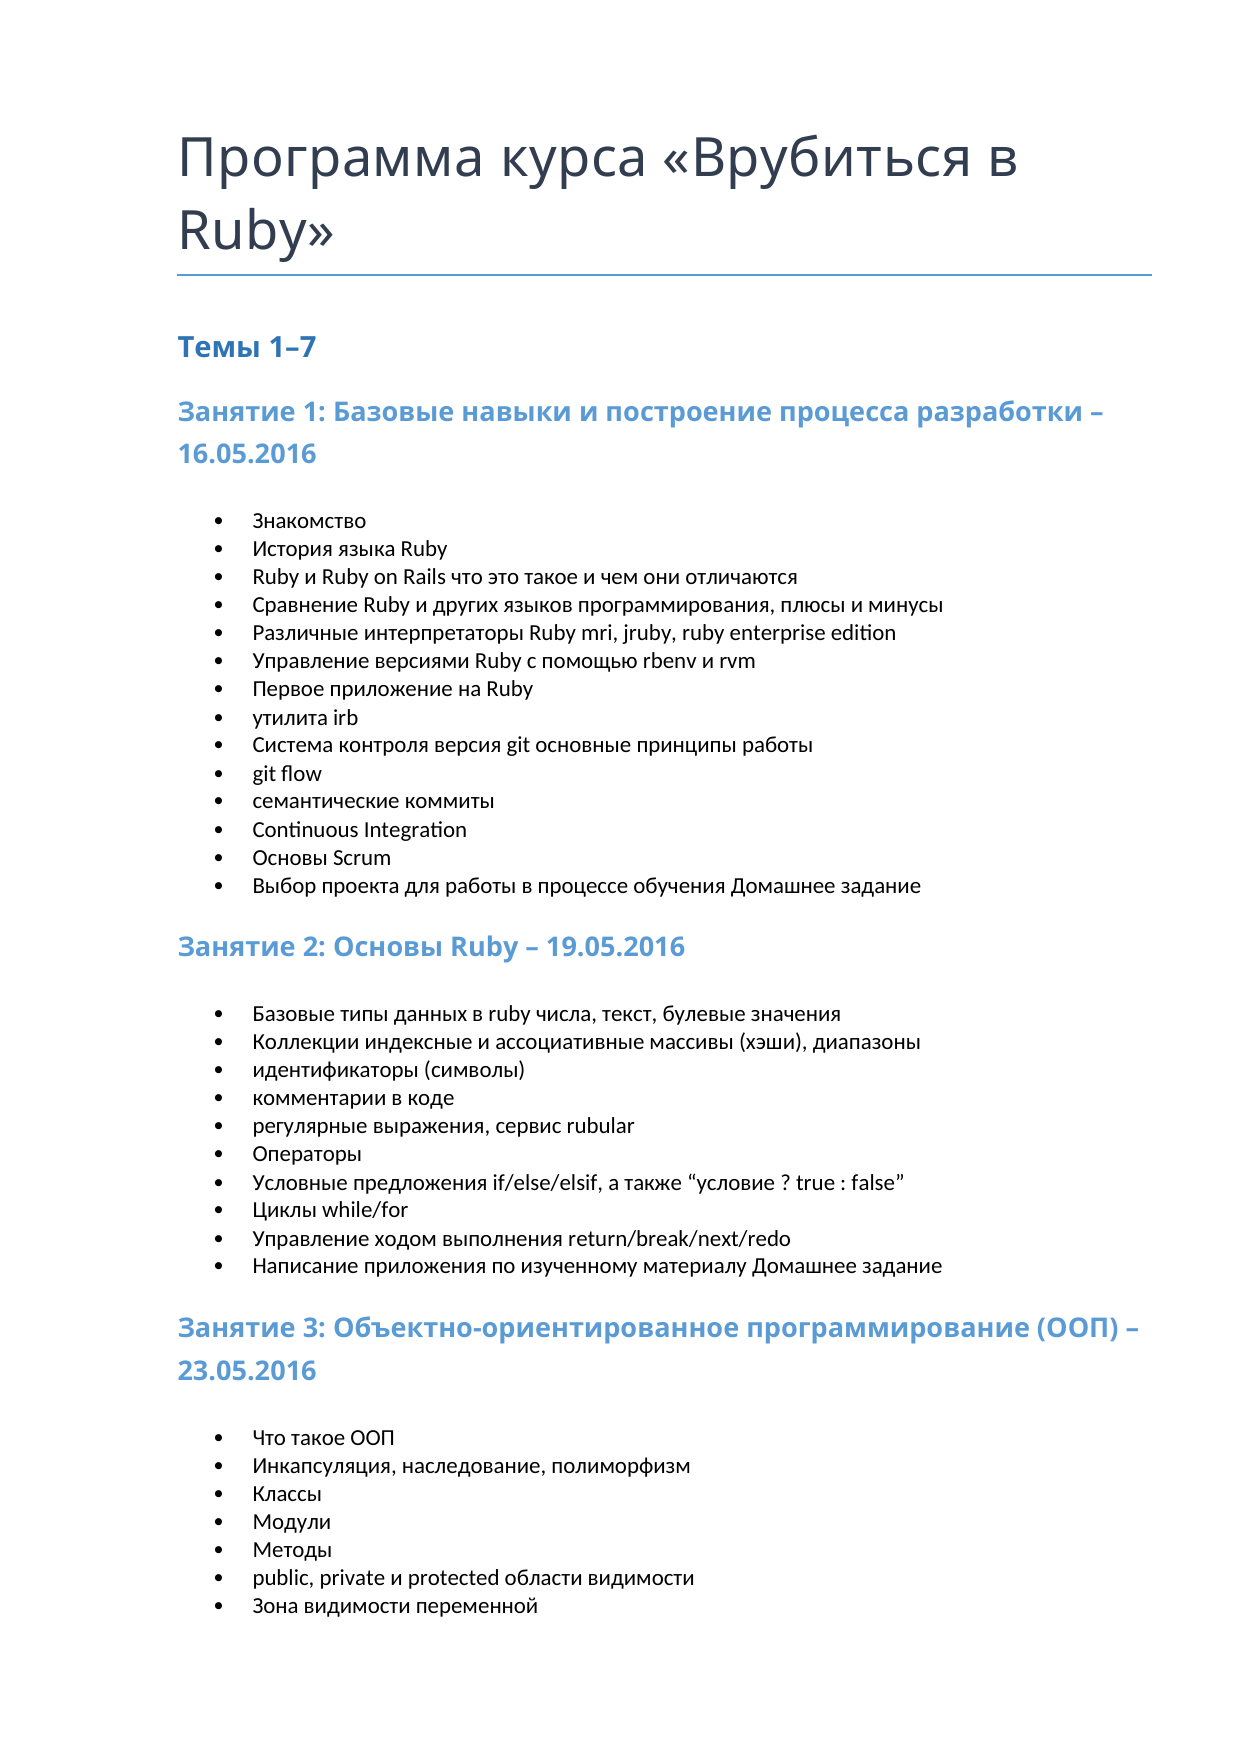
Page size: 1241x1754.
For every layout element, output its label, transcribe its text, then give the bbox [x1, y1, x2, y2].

list регулярные выражения, сервис rubular [215, 1112, 1152, 1139]
list Continuous Integration [215, 815, 1152, 843]
list Система контроля версия git основные принципы работы [215, 731, 1152, 759]
list комментарии в коде [215, 1083, 1152, 1112]
list Управление версиями Ruby с помощью rbenv и rvm [215, 647, 1152, 674]
list История языка Ruby [215, 534, 1152, 562]
list Операторы [215, 1139, 1152, 1168]
list Что такое ООП [215, 1423, 1152, 1451]
list Ruby и Ruby on Rails что это такое и чем они отличаются [215, 562, 1152, 591]
list Базовые типы данных в ruby числа, текст, булевые значения [215, 999, 1152, 1027]
title Программа курса «Врубиться в Ruby» [177, 118, 1152, 274]
list Зона видимости переменной [215, 1591, 1152, 1619]
list идентификаторы (символы) [215, 1056, 1152, 1083]
subtitle Занятие 2: Основы Ruby – 19.05.2016 [177, 928, 1152, 965]
list Различные интерпретаторы Ruby mri, jruby, ruby enterprise edition [215, 618, 1152, 647]
list Модули [215, 1507, 1152, 1535]
list Выбор проекта для работы в процессе обучения Домашнее задание [215, 871, 1152, 899]
list Основы Scrum [215, 843, 1152, 871]
list Написание приложения по изученному материалу Домашнее задание [215, 1252, 1152, 1280]
list Условные предложения if/else/elsif, а также “условие ? true : false” [215, 1168, 1152, 1196]
subtitle Занятие 1: Базовые навыки и построение процесса разработки –16.05.2016 [177, 392, 1152, 472]
list public, private и protected области видимости [215, 1563, 1152, 1591]
list семантические коммиты [215, 787, 1152, 815]
list утилита irb [215, 703, 1152, 731]
list Знакомство [215, 506, 1152, 534]
list git flow [215, 759, 1152, 787]
subtitle Темы 1–7 [177, 326, 1152, 366]
list Методы [215, 1535, 1152, 1563]
list Коллекции индексные и ассоциативные массивы (хэши), диапазоны [215, 1027, 1152, 1056]
list Инкапсуляция, наследование, полиморфизм [215, 1451, 1152, 1479]
list Циклы while/for [215, 1196, 1152, 1224]
list Первое приложение на Ruby [215, 674, 1152, 703]
list Сравнение Ruby и других языков программирования, плюсы и минусы [215, 591, 1152, 618]
list Управление ходом выполнения return/break/next/redo [215, 1224, 1152, 1252]
list Классы [215, 1479, 1152, 1507]
subtitle Занятие 3: Объектно-ориентированное программирование (ООП) – 23.05.2016 [177, 1309, 1152, 1388]
